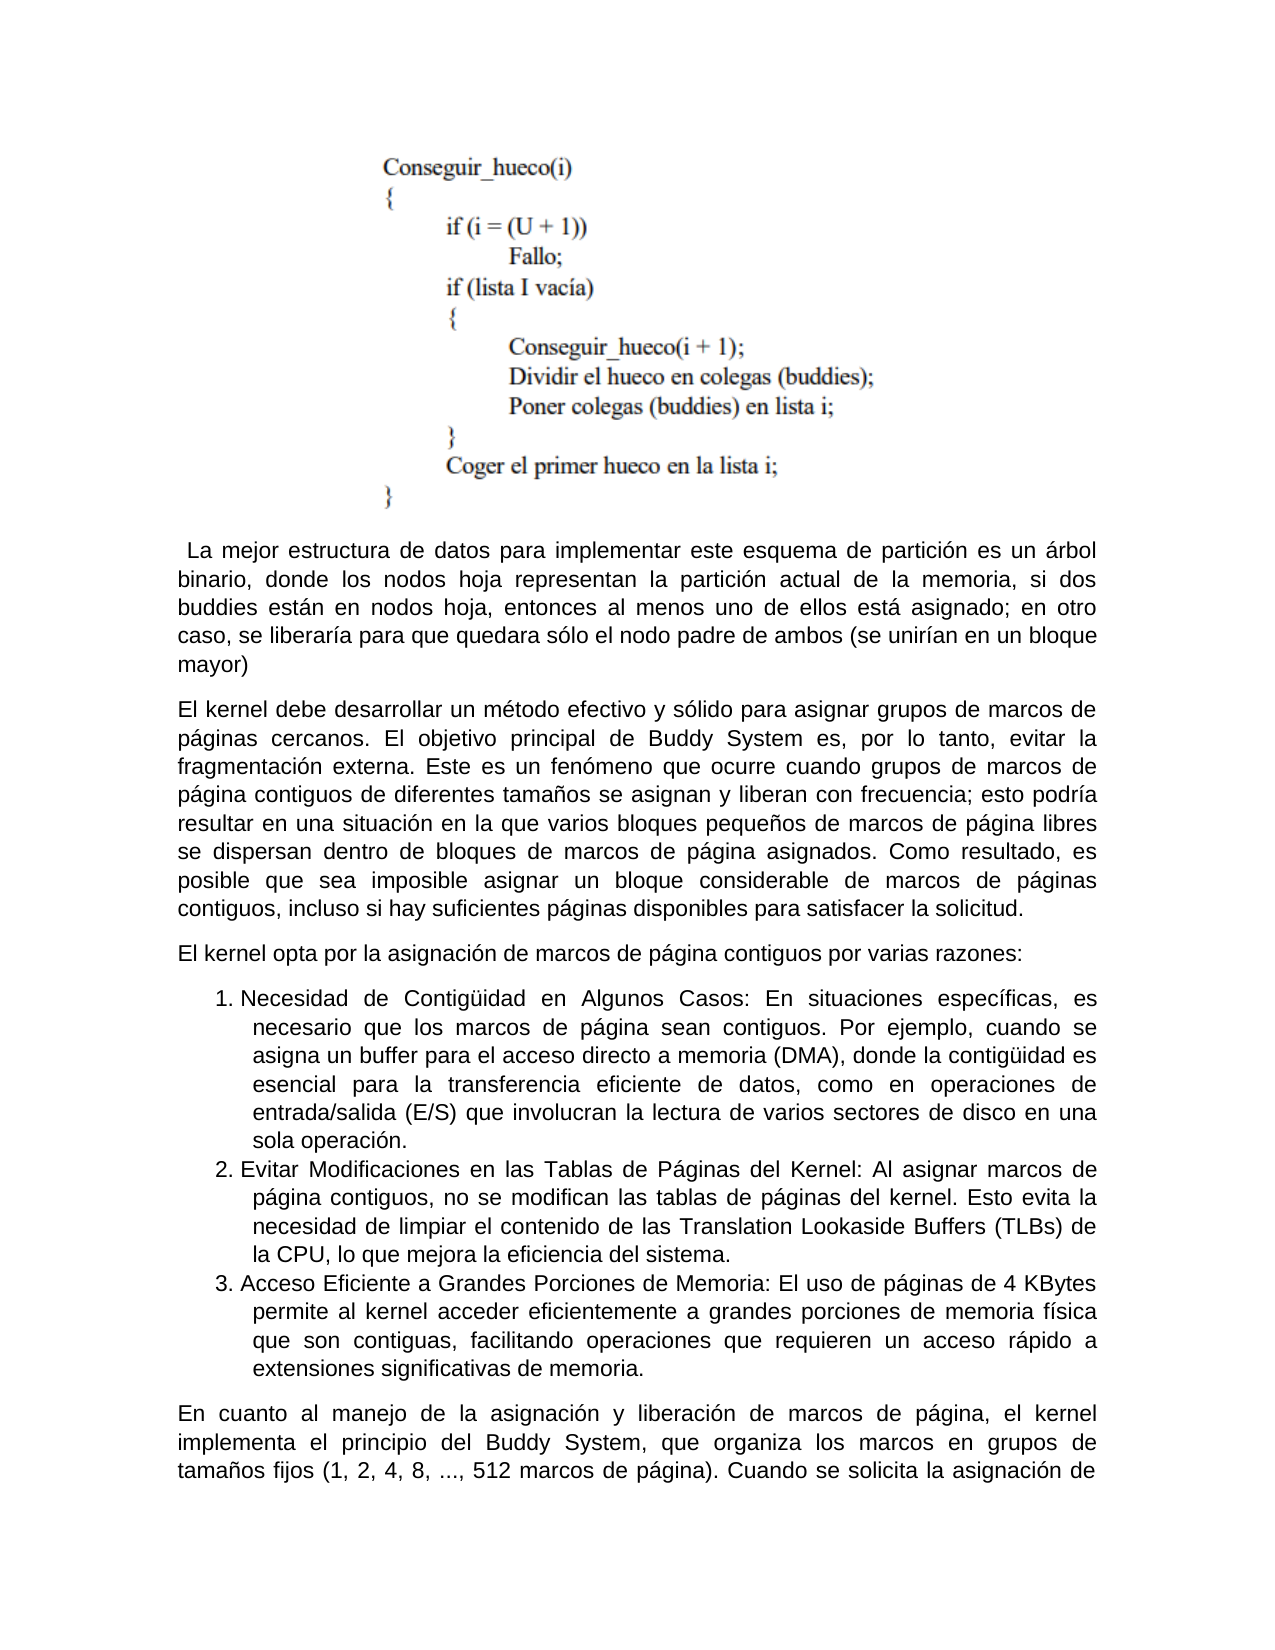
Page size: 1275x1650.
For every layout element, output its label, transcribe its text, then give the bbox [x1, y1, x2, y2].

text El kernel debe desarrollar un método efectivo y sólido para asignar grupos de marcos de páginas cercanos. El objetivo principal de Buddy System es, por lo tanto, evitar la fragmentación externa. Este es un fenómeno que ocurre cuando grupos de marcos de página contiguos de diferentes tamaños se asignan y liberan con frecuencia; esto podría resultar en una situación en la que varios bloques pequeños de marcos de página libres se dispersan dentro de bloques de marcos de página asignados. Como resultado, es posible que sea imposible asignar un bloque considerable de marcos de páginas contiguos, incluso si hay suficientes páginas disponibles para satisfacer la solicitud. [177, 696, 1098, 921]
picture [369, 147, 906, 519]
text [177, 1433, 1098, 1488]
list Necesidad de Contigüidad en Algunos Casos: En situaciones específicas, es necesario que los marcos de página sean contiguos. Por ejemplo, cuando se asigna un buffer para el acceso directo a memoria (DMA), donde la contigüidad es esencial para la transferencia eficiente de datos, como en operaciones de entrada/salida (E/S) que involucran la lectura de varios sectores de disco en una sola operación. [215, 985, 1098, 1154]
text La mejor estructura de datos para implementar este esquema de partición es un árbol binario, donde los nodos hoja representan la partición actual de la memoria, si dos buddies están en nodos hoja, entonces al menos uno de ellos está asignado; en otro caso, se liberaría para que quedara sólo el nodo padre de ambos (se unirían en un bloque mayor) [177, 537, 1098, 677]
list Acceso Eficiente a Grandes Porciones de Memoria: El uso de páginas de 4 KBytes permite al kernel acceder eficientemente a grandes porciones de memoria física que son contiguas, facilitando operaciones que requieren un acceso rápido a extensiones significativas de memoria. [215, 1303, 1098, 1415]
list Evitar Modificaciones en las Tablas de Páginas del Kernel: Al asignar marcos de página contiguos, no se modifican las tablas de páginas del kernel. Esto evita la necesidad de limpiar el contenido de las Translation Lookaside Buffers (TLBs) de la CPU, lo que mejora la eficiencia del sistema. [215, 1173, 1098, 1284]
text El kernel opta por la asignación de marcos de página contiguos por varias razones: [177, 940, 1098, 967]
